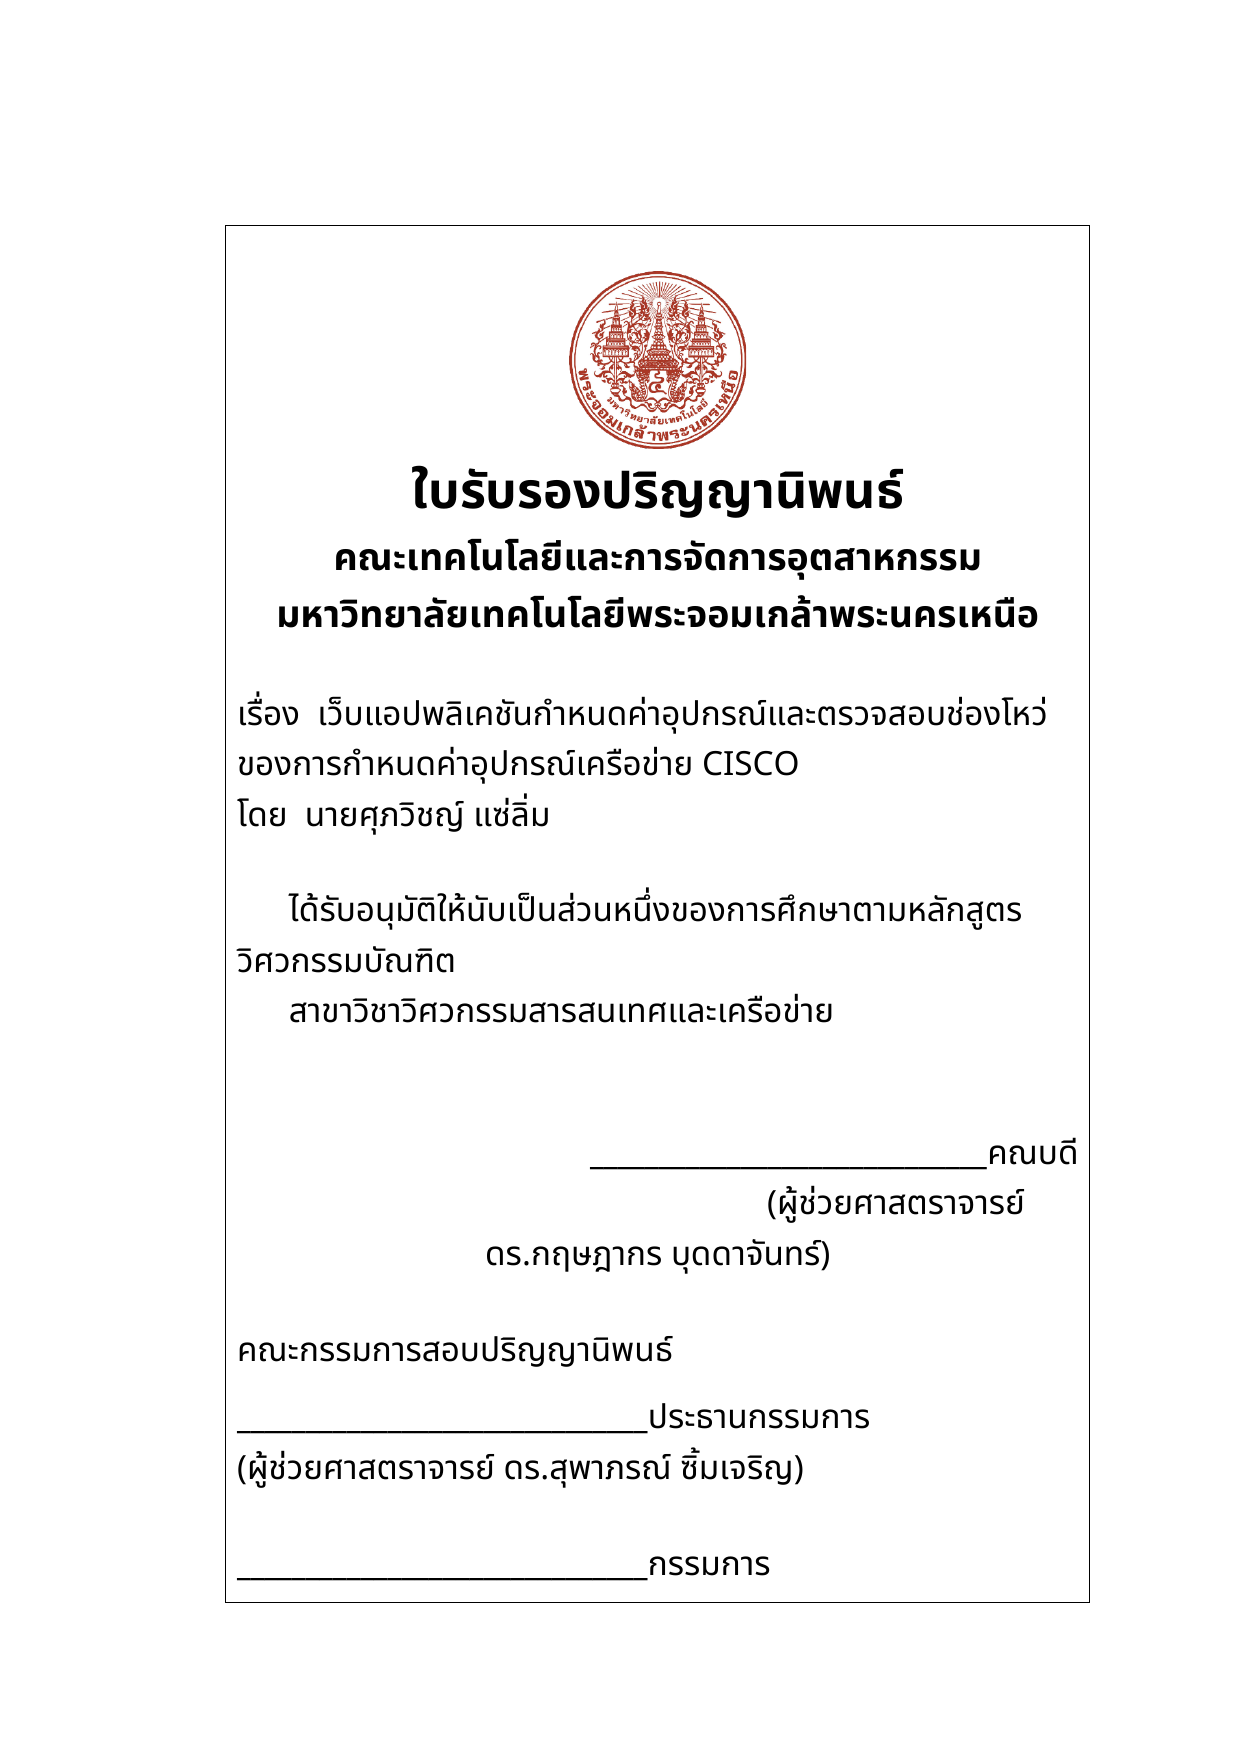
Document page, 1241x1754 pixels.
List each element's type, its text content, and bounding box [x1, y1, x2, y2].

picture [569, 271, 747, 449]
